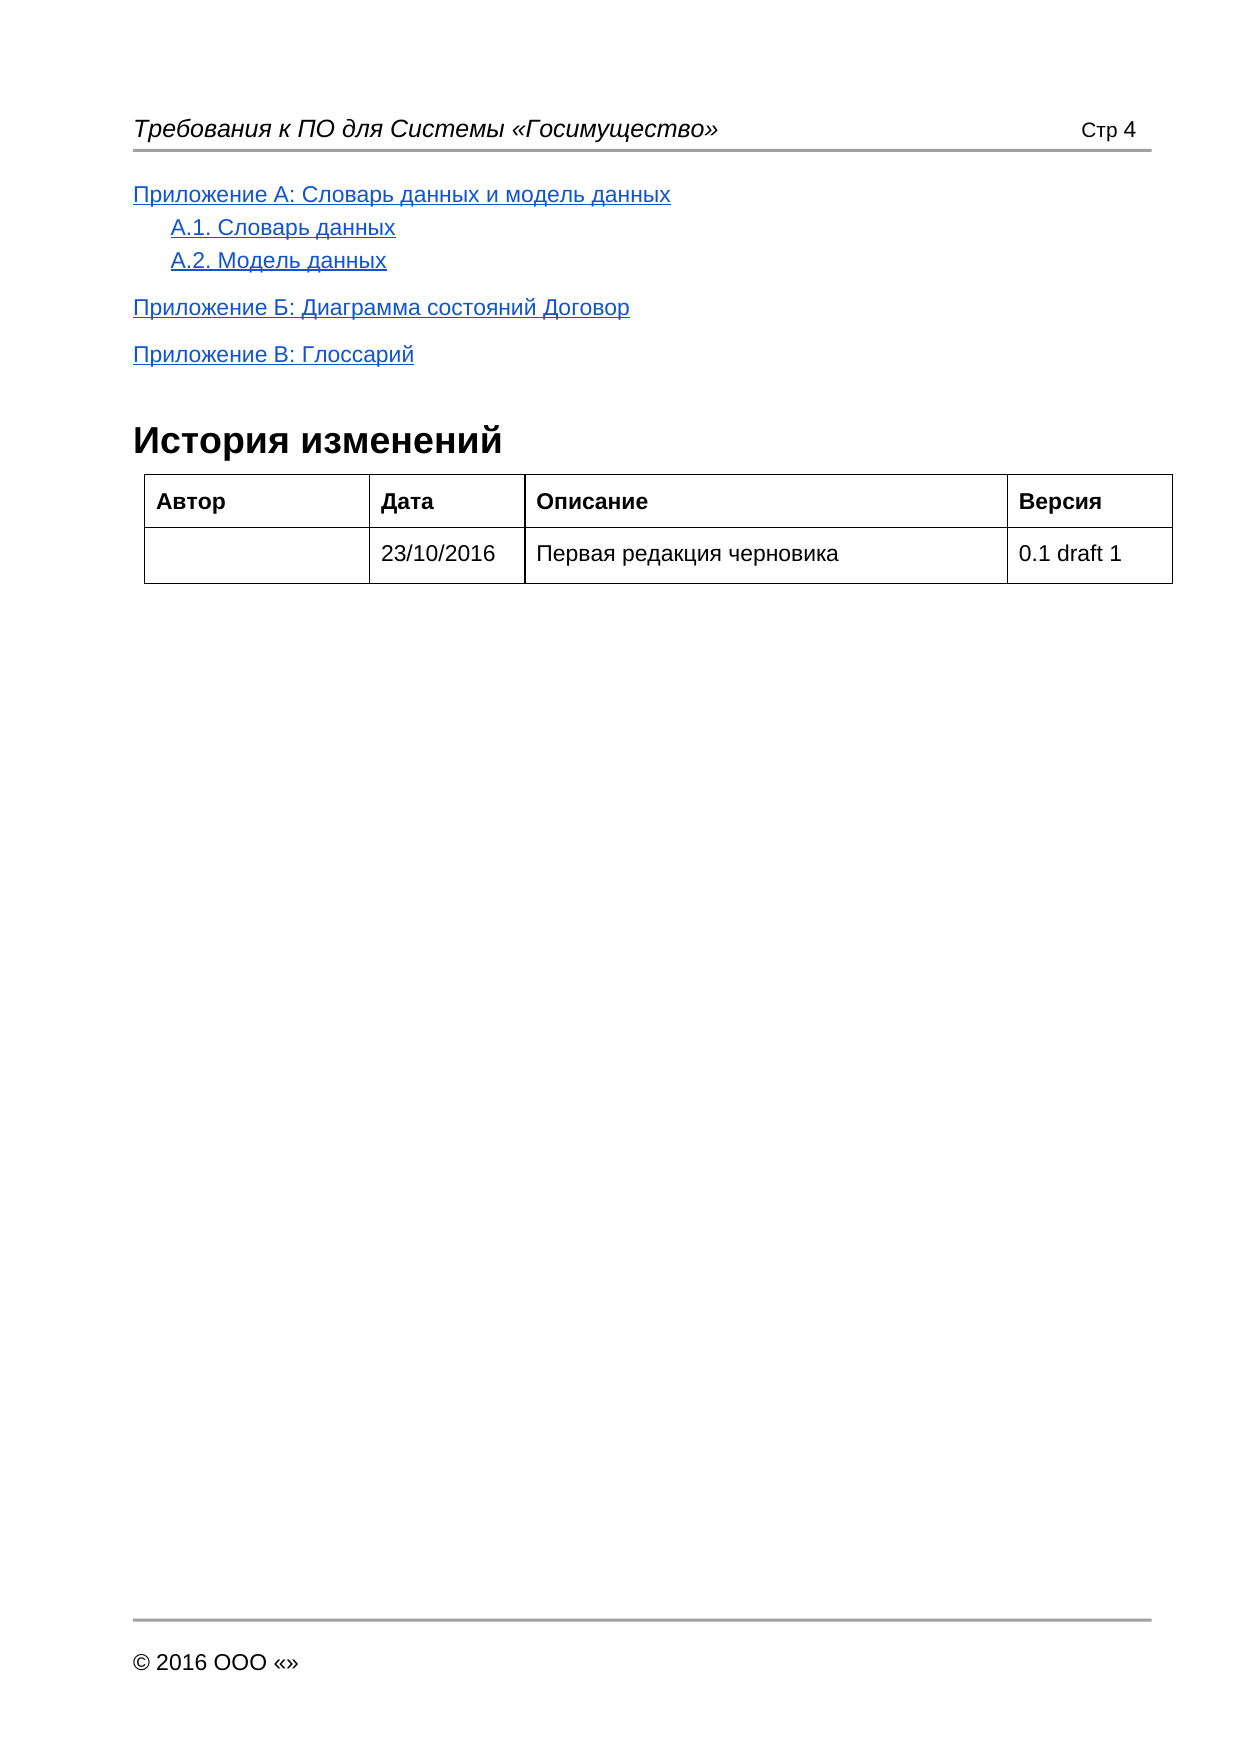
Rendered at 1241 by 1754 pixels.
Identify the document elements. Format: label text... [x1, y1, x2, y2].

table_header Описание [526, 475, 1007, 527]
text История изменений [133, 419, 1152, 462]
text Приложение Б: Диаграмма состояний Договор [133, 294, 1152, 320]
table_cell 23/10/2016 [370, 528, 524, 583]
table_cell 0.1 draft 1 [1008, 528, 1172, 583]
table_header Автор [145, 475, 369, 527]
text А.1. Словарь данных [170, 214, 1152, 240]
text Приложение А: Словарь данных и модель данных [133, 181, 1152, 208]
text А.2. Модель данных [170, 247, 1152, 273]
table_cell [145, 528, 369, 583]
text Приложение В: Глоссарий [133, 341, 1152, 367]
table_header Дата [370, 475, 524, 527]
table_cell Первая редакция черновика [526, 528, 1007, 583]
table_header Версия [1008, 475, 1172, 527]
